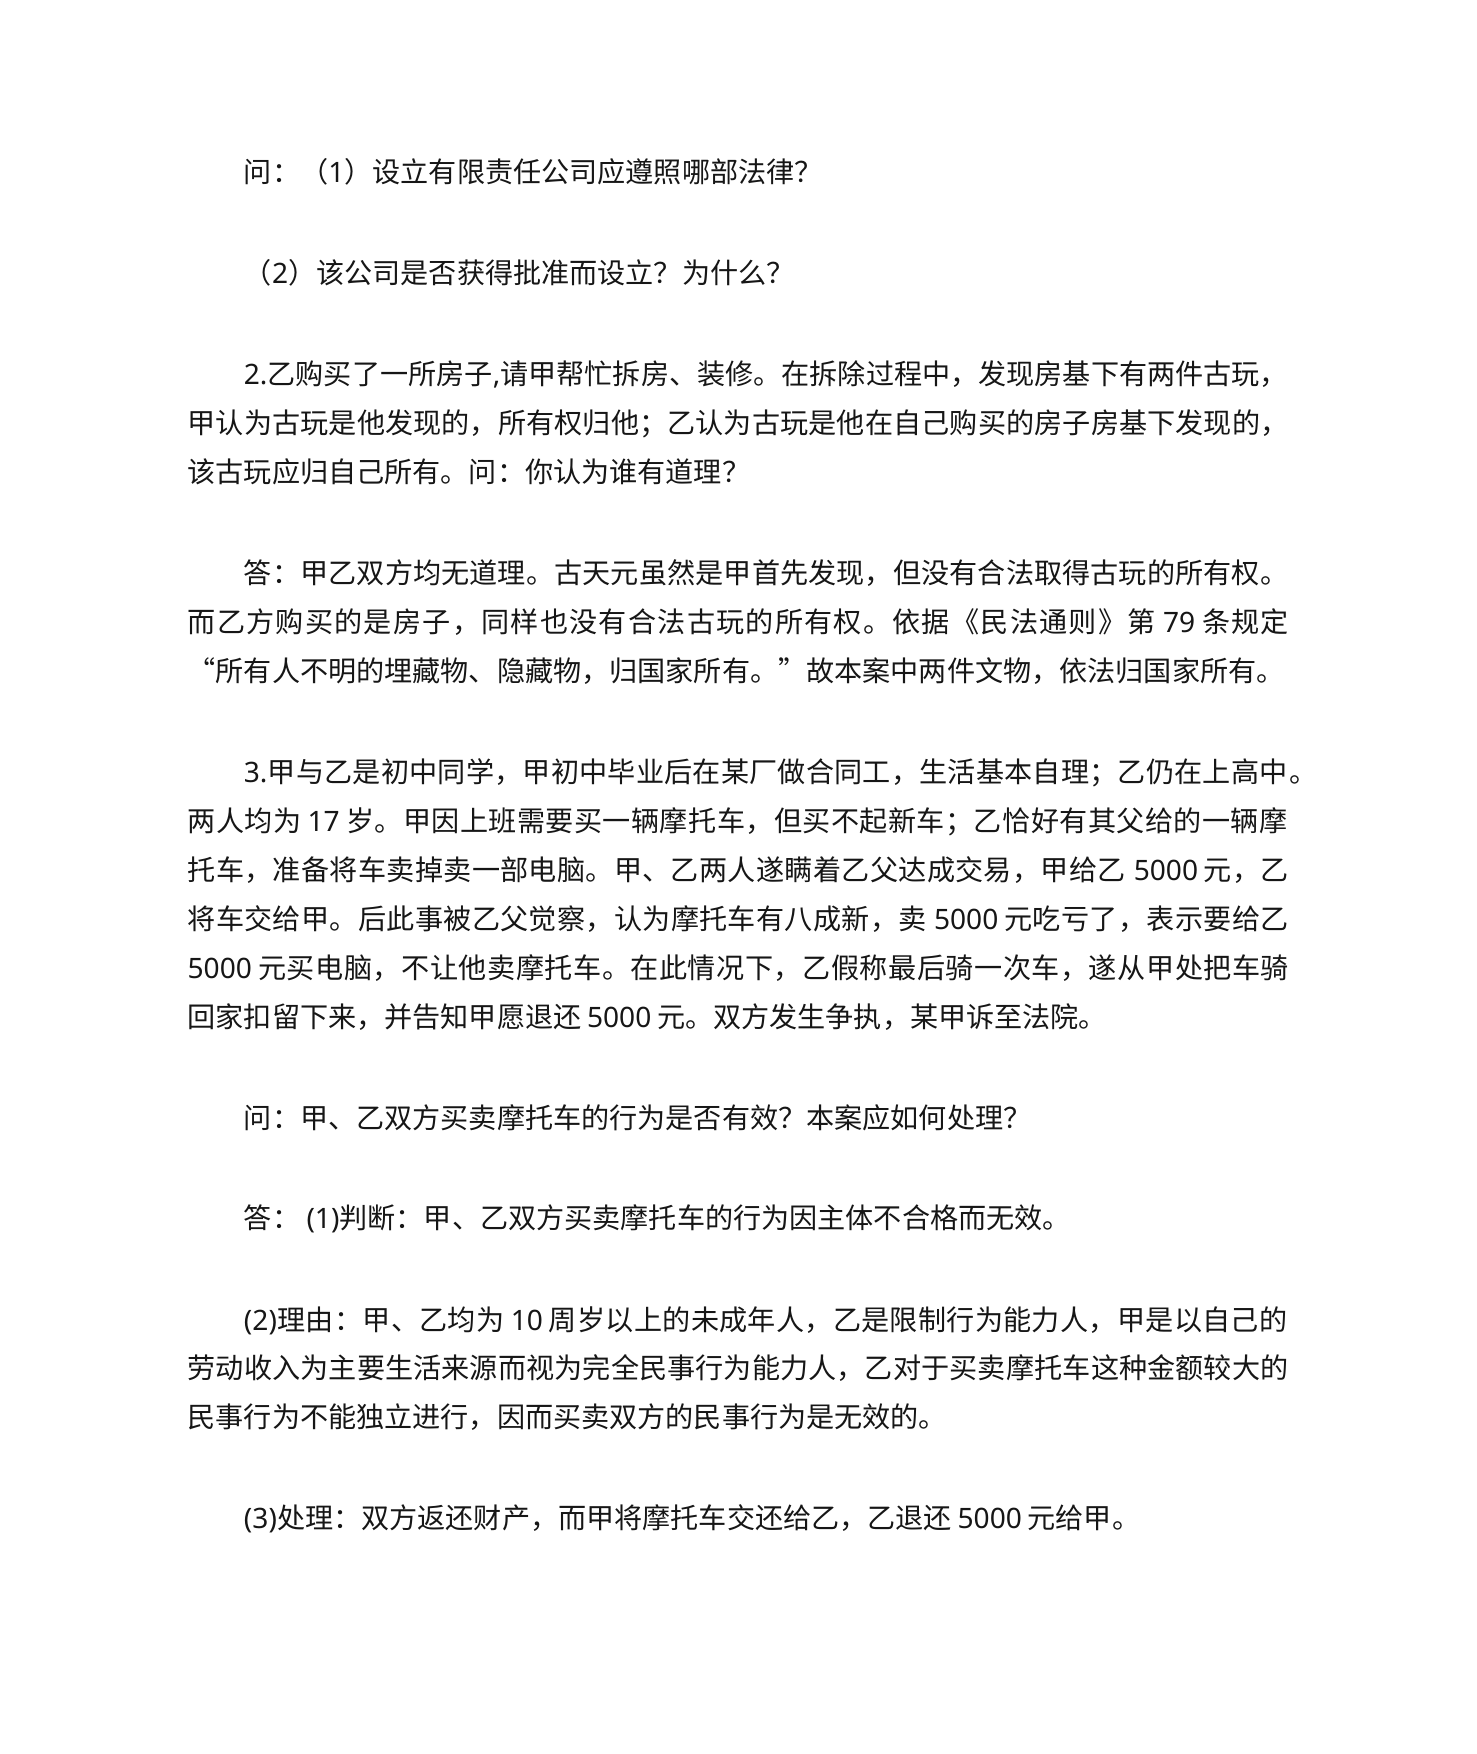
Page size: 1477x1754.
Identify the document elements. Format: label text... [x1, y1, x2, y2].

text 问：（1）设立有限责任公司应遵照哪部法律？ [187, 150, 1289, 191]
text 2.乙购买了一所房子,请甲帮忙拆房、装修。在拆除过程中，发现房基下有两件古玩，甲认为古玩是他发现的，所有权归他；乙认为古玩是他在自己购买的房子房基下发现的，该古玩应归自己所有。问：你认为谁有道理？ [187, 352, 1289, 491]
text 答： (1)判断：甲、乙双方买卖摩托车的行为因主体不合格而无效。 [187, 1196, 1289, 1237]
text 问：甲、乙双方买卖摩托车的行为是否有效？本案应如何处理？ [187, 1095, 1289, 1136]
text 答：甲乙双方均无道理。古天元虽然是甲首先发现，但没有合法取得古玩的所有权。而乙方购买的是房子，同样也没有合法古玩的所有权。依据《民法通则》第79条规定“所有人不明的埋藏物、隐藏物，归国家所有。”故本案中两件文物，依法归国家所有。 [187, 551, 1289, 689]
text 3.甲与乙是初中同学，甲初中毕业后在某厂做合同工，生活基本自理；乙仍在上高中。两人均为17岁。甲因上班需要买一辆摩托车，但买不起新车；乙恰好有其父给的一辆摩托车，准备将车卖掉卖一部电脑。甲、乙两人遂瞒着乙父达成交易，甲给乙5000元，乙将车交给甲。后此事被乙父觉察，认为摩托车有八成新，卖5000元吃亏了，表示要给乙5000元买电脑，不让他卖摩托车。在此情况下，乙假称最后骑一次车，遂从甲处把车骑回家扣留下来，并告知甲愿退还5000元。双方发生争执，某甲诉至法院。 [187, 749, 1289, 1035]
text (2)理由：甲、乙均为10周岁以上的未成年人，乙是限制行为能力人，甲是以自己的劳动收入为主要生活来源而视为完全民事行为能力人，乙对于买卖摩托车这种金额较大的民事行为不能独立进行，因而买卖双方的民事行为是无效的。 [187, 1297, 1289, 1436]
text （2）该公司是否获得批准而设立？为什么？ [187, 251, 1289, 292]
text (3)处理：双方返还财产，而甲将摩托车交还给乙，乙退还5000元给甲。 [187, 1496, 1289, 1537]
